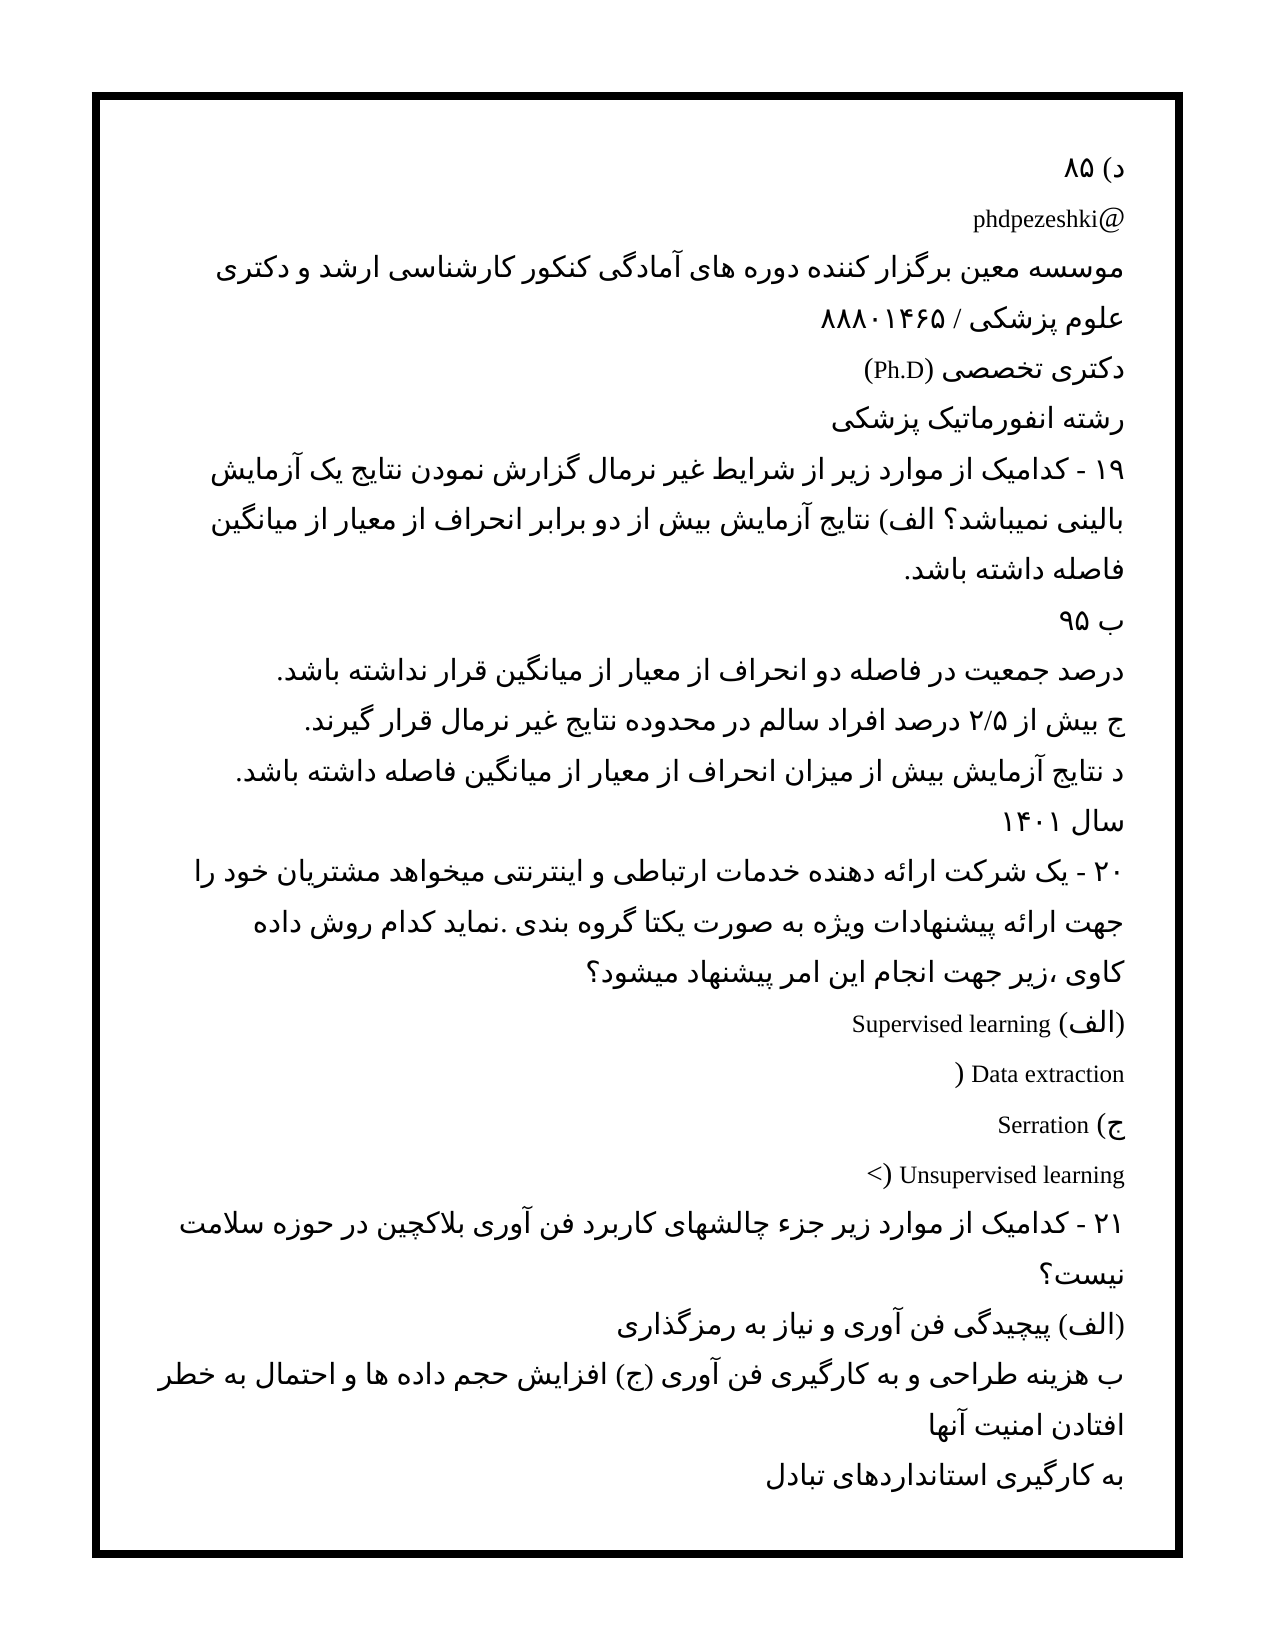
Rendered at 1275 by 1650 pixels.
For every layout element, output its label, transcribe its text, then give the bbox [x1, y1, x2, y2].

text (الف) Supervised learning [150, 1005, 1125, 1039]
text ۲۰ - یک شرکت ارائه دهنده خدمات ارتباطی و اینترنتی میخواهد مشتریان خود را جهت ارائه پیشنهادات ویژه به صورت یکتا گروه بندی .نماید کدام روش داده کاوی ،زیر جهت انجام این امر پیشنهاد میشود؟ [150, 854, 1125, 988]
text درصد جمعیت در فاصله دو انحراف از معیار از میانگین قرار نداشته باشد. [150, 653, 1125, 687]
text دکتری تخصصی (Ph.D) [150, 351, 1125, 385]
text ب هزینه طراحی و به کارگیری فن آوری (ج) افزایش حجم داده ها و احتمال به خطر افتادن امنیت آنها [150, 1357, 1125, 1441]
text ب ۹۵ [150, 603, 1125, 636]
text ج) Serration [150, 1106, 1125, 1139]
text @phdpezeshki [150, 200, 1125, 234]
text موسسه معین برگزار کننده دوره های آمادگی کنکور کارشناسی ارشد و دکتری علوم پزشکی / ۸۸۸۰۱۴۶۵ [150, 251, 1125, 334]
text Data extraction ( [150, 1056, 1125, 1089]
text ج بیش از ۲/۵ درصد افراد سالم در محدوده نتایج غیر نرمال قرار گیرند. [150, 703, 1125, 737]
text ۲۱ - کدامیک از موارد زیر جزء چالشهای کاربرد فن آوری بلاکچین در حوزه سلامت نیست؟ [150, 1207, 1125, 1290]
text سال ۱۴۰۱ [150, 804, 1125, 838]
text به کارگیری استانداردهای تبادل [150, 1458, 1125, 1492]
text د نتایج آزمایش بیش از میزان انحراف از معیار از میانگین فاصله داشته باشد. [150, 754, 1125, 787]
text (الف) پیچیدگی فن آوری و نیاز به رمزگذاری [150, 1307, 1125, 1341]
text Unsupervised learning (> [150, 1156, 1125, 1190]
text رشته انفورماتیک پزشکی [150, 402, 1125, 435]
text ۱۹ - کدامیک از موارد زیر از شرایط غیر نرمال گزارش نمودن نتایج یک آزمایش بالینی نمیباشد؟ الف) نتایج آزمایش بیش از دو برابر انحراف از معیار از میانگین فاصله داشته باشد. [150, 452, 1125, 586]
text د) ۸۵ [150, 150, 1125, 183]
